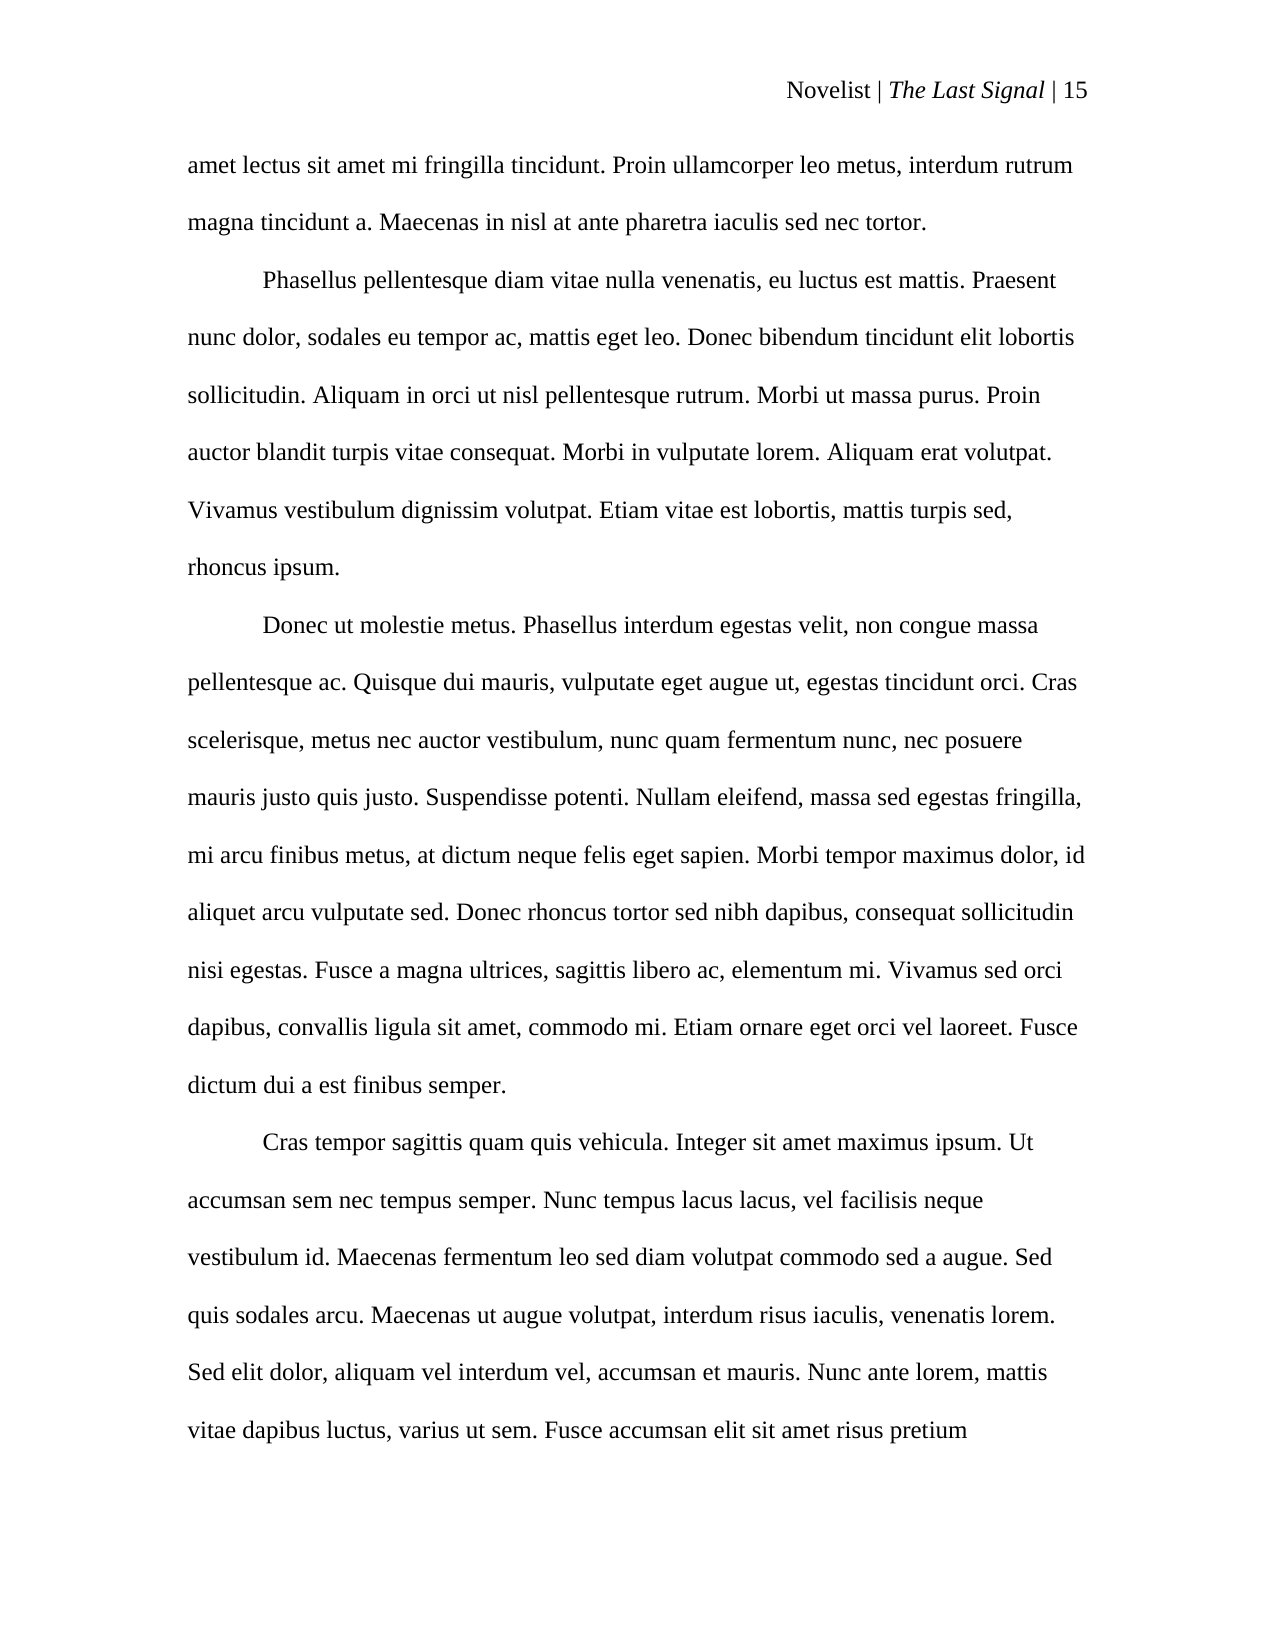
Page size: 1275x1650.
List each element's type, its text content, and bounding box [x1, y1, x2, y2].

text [187, 150, 1087, 236]
text Donec ut molestie metus. Phasellus interdum egestas velit, non congue massa pellentesque ac. Quisque dui mauris, vulputate eget augue ut, egestas tincidunt orci. Cras scelerisque, metus nec auctor vestibulum, nunc quam fermentum nunc, nec posuere mauris justo quis justo. Suspendisse potenti. Nullam eleifend, massa sed egestas fringilla, mi arcu finibus metus, at dictum neque felis eget sapien. Morbi tempor maximus dolor, id aliquet arcu vulputate sed. Donec rhoncus tortor sed nibh dapibus, consequat sollicitudin nisi egestas. Fusce a magna ultrices, sagittis libero ac, elementum mi. Vivamus sed orci dapibus, convallis ligula sit amet, commodo mi. Etiam ornare eget orci vel laoreet. Fusce dictum dui a est finibus semper. [187, 610, 1087, 1099]
text Phasellus pellentesque diam vitae nulla venenatis, eu luctus est mattis. Praesent nunc dolor, sodales eu tempor ac, mattis eget leo. Donec bibendum tincidunt elit lobortis sollicitudin. Aliquam in orci ut nisl pellentesque rutrum. Morbi ut massa purus. Proin auctor blandit turpis vitae consequat. Morbi in vulputate lorem. Aliquam erat volutpat. Vivamus vestibulum dignissim volutpat. Etiam vitae est lobortis, mattis turpis sed, rhoncus ipsum. [187, 265, 1087, 581]
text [187, 1127, 1087, 1444]
